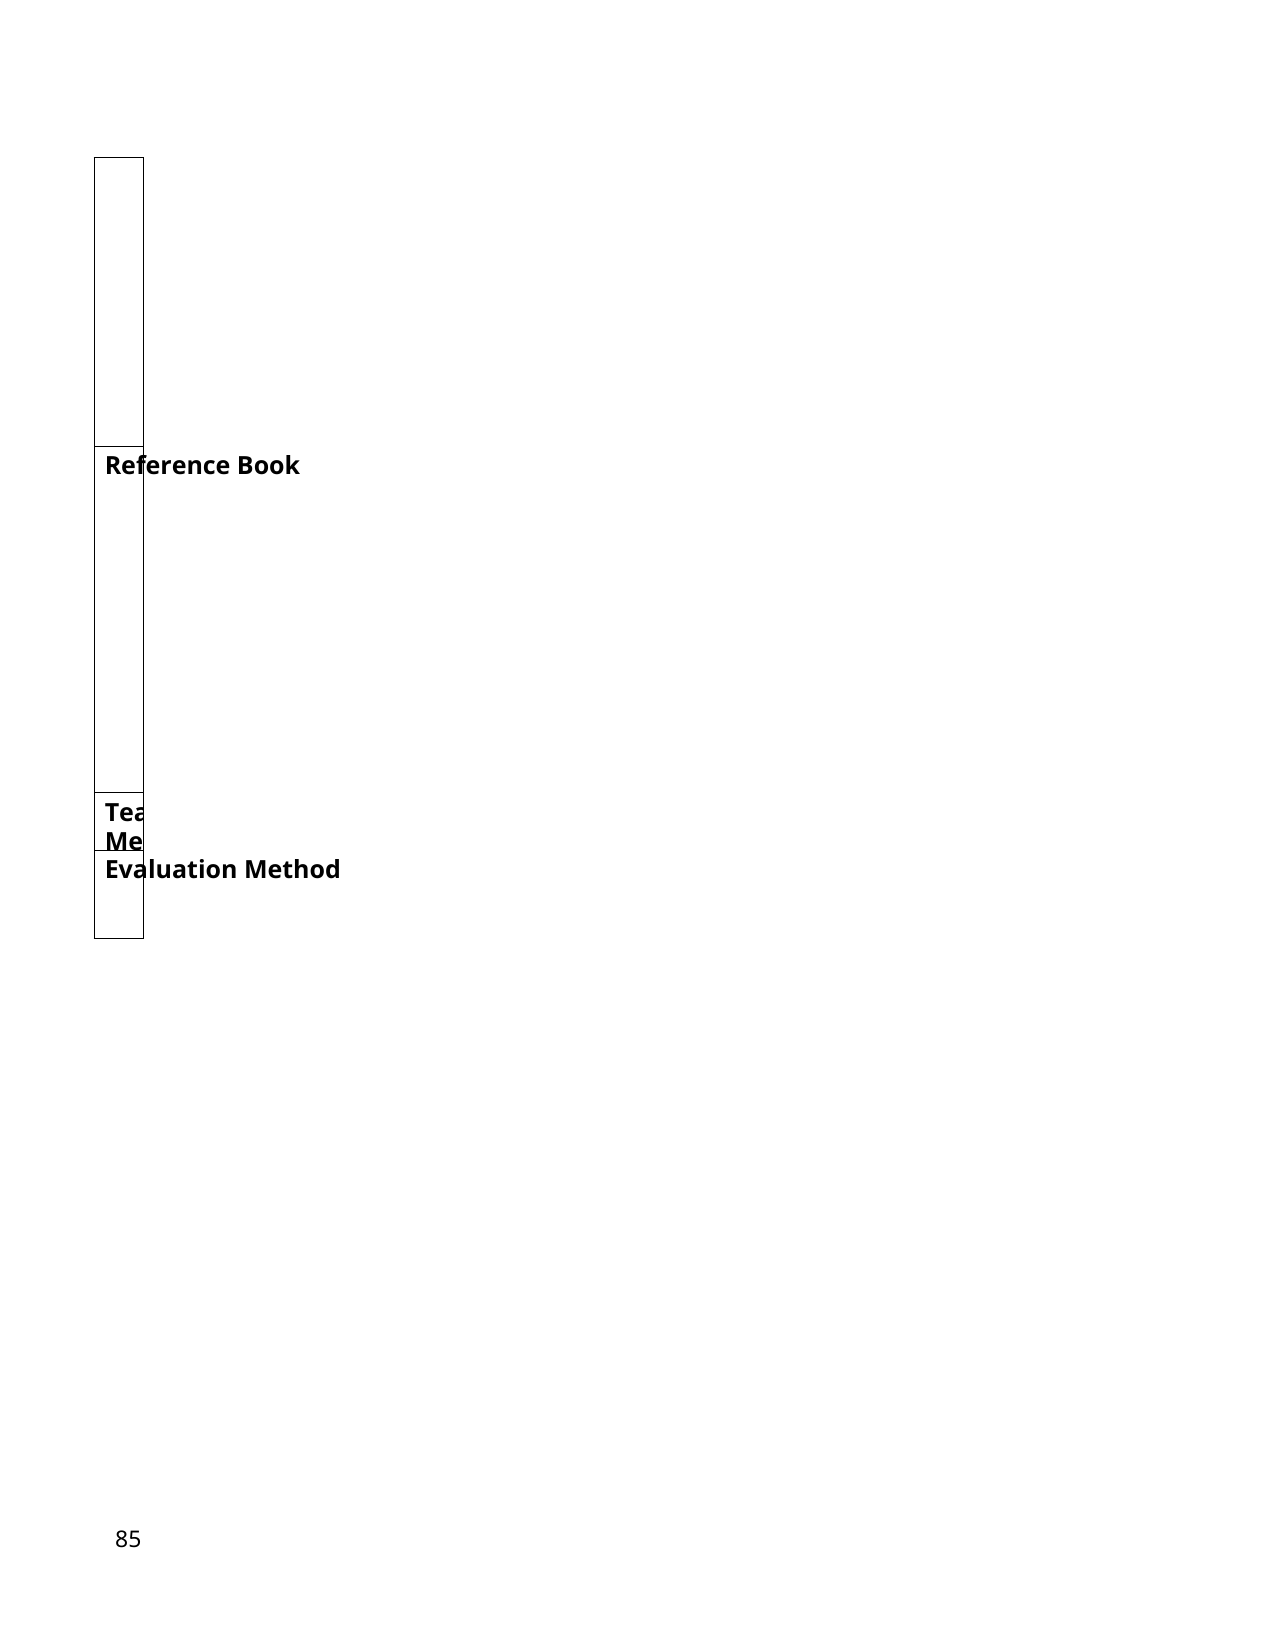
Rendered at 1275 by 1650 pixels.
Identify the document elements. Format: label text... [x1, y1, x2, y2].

table_header [95, 158, 143, 446]
text 85 [104, 1523, 141, 1554]
table_cell Teaching Methodology [95, 793, 143, 850]
table_cell Evaluation Method [95, 851, 143, 937]
table_cell Reference Book [95, 447, 143, 792]
